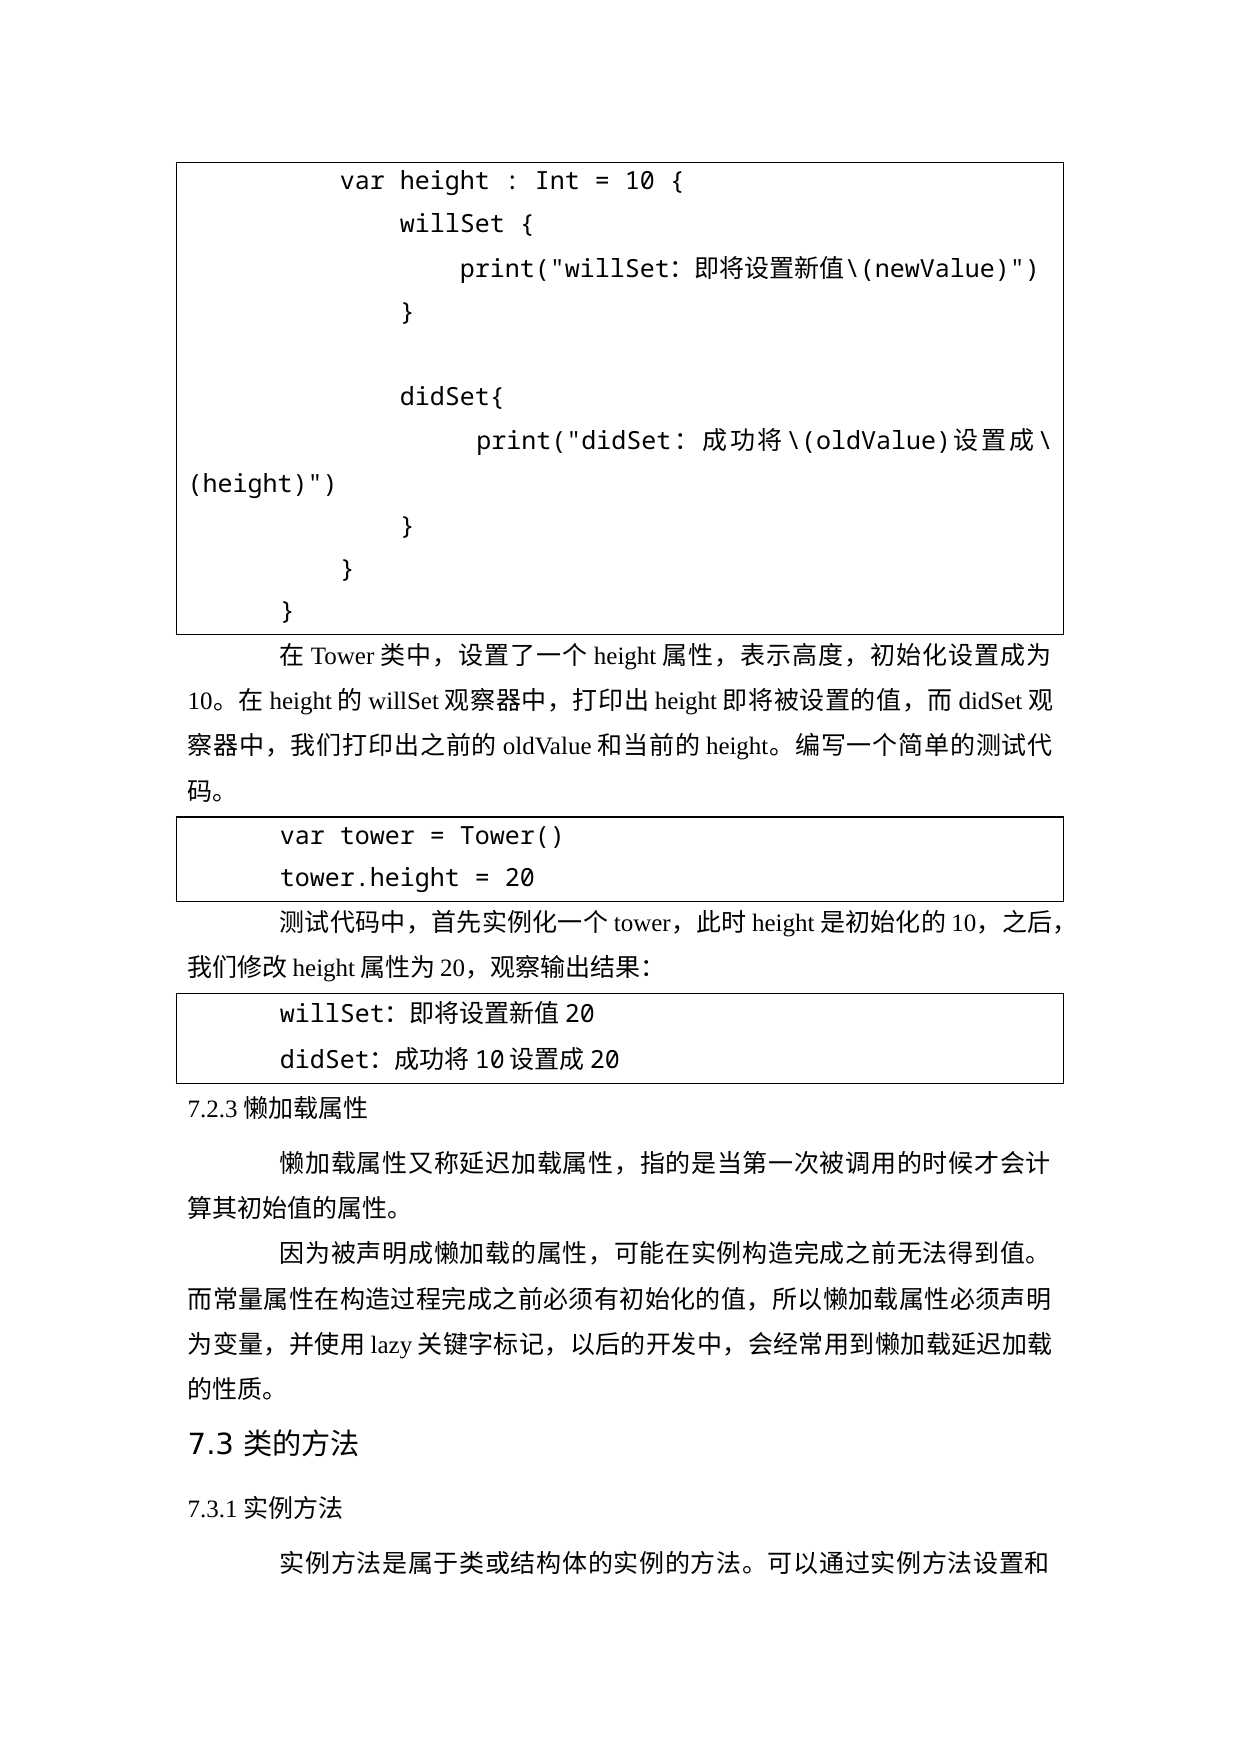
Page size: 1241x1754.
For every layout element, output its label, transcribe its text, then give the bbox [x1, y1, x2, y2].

subtitle 7.2.3 懒加载属性 [187, 1089, 1053, 1125]
text 因为被声明成懒加载的属性，可能在实例构造完成之前无法得到值。而常量属性在构造过程完成之前必须有初始化的值，所以懒加载属性必须声明为变量，并使用lazy关键字标记，以后的开发中，会经常用到懒加载延迟加载的性质。 [187, 1234, 1053, 1406]
text 在Tower类中，设置了一个height属性，表示高度，初始化设置成为10。在height的willSet观察器中，打印出height即将被设置的值，而didSet观察器中，我们打印出之前的oldValue和当前的height。编写一个简单的测试代码。 [187, 635, 1053, 807]
text 实例方法是属于类或结构体的实例的方法。可以通过实例方法设置和修改实例的属性值，或是实现实例的某些功能。实例方法和函数类似，使用func声明，可以定义参数和返回，具体逻辑书写在一堆大括号中。在实例方法中可以调用所属类型的属性和其他实例方法。 [187, 1543, 1053, 1579]
table_header var tower = Tower() tower.height = 20 [177, 818, 1063, 901]
text 懒加载属性又称延迟加载属性，指的是当第一次被调用的时候才会计算其初始值的属性。 [187, 1143, 1053, 1225]
text 测试代码中，首先实例化一个tower，此时height是初始化的10，之后，我们修改height属性为20，观察输出结果： [187, 902, 1053, 984]
subtitle 7.3 类的方法 [187, 1420, 1053, 1462]
subtitle 7.3.1 实例方法 [187, 1489, 1053, 1525]
table_header willSet：即将设置新值20 didSet：成功将10设置成20 [177, 994, 1063, 1082]
